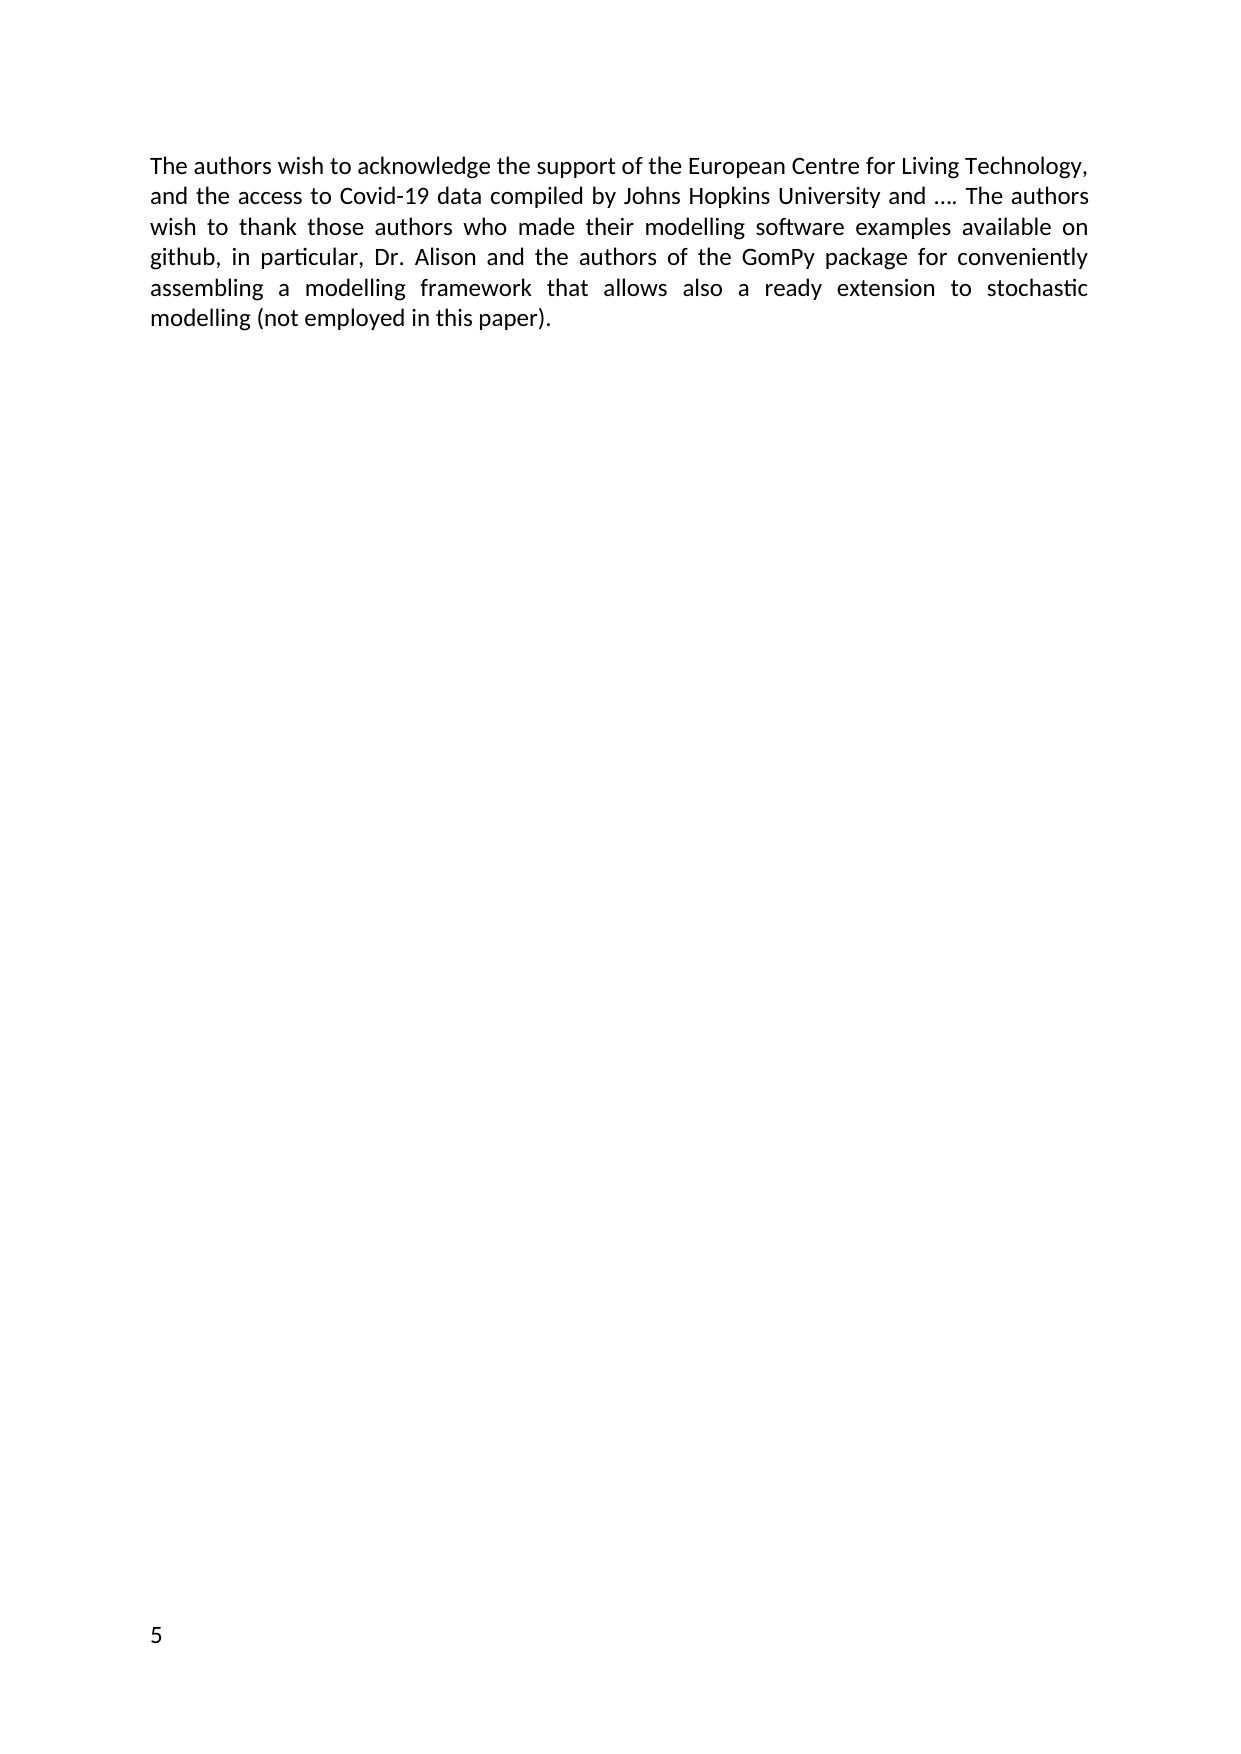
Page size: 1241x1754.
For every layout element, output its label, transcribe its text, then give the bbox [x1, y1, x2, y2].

text The authors wish to acknowledge the support of the European Centre for Living Technology, and the access to Covid-19 data compiled by Johns Hopkins University and …. The authors wish to thank those authors who made their modelling software examples available on github, in particular, Dr. Alison and the authors of the GomPy package for conveniently assembling a modelling framework that allows also a ready extension to stochastic modelling (not employed in this paper). [150, 150, 1090, 333]
